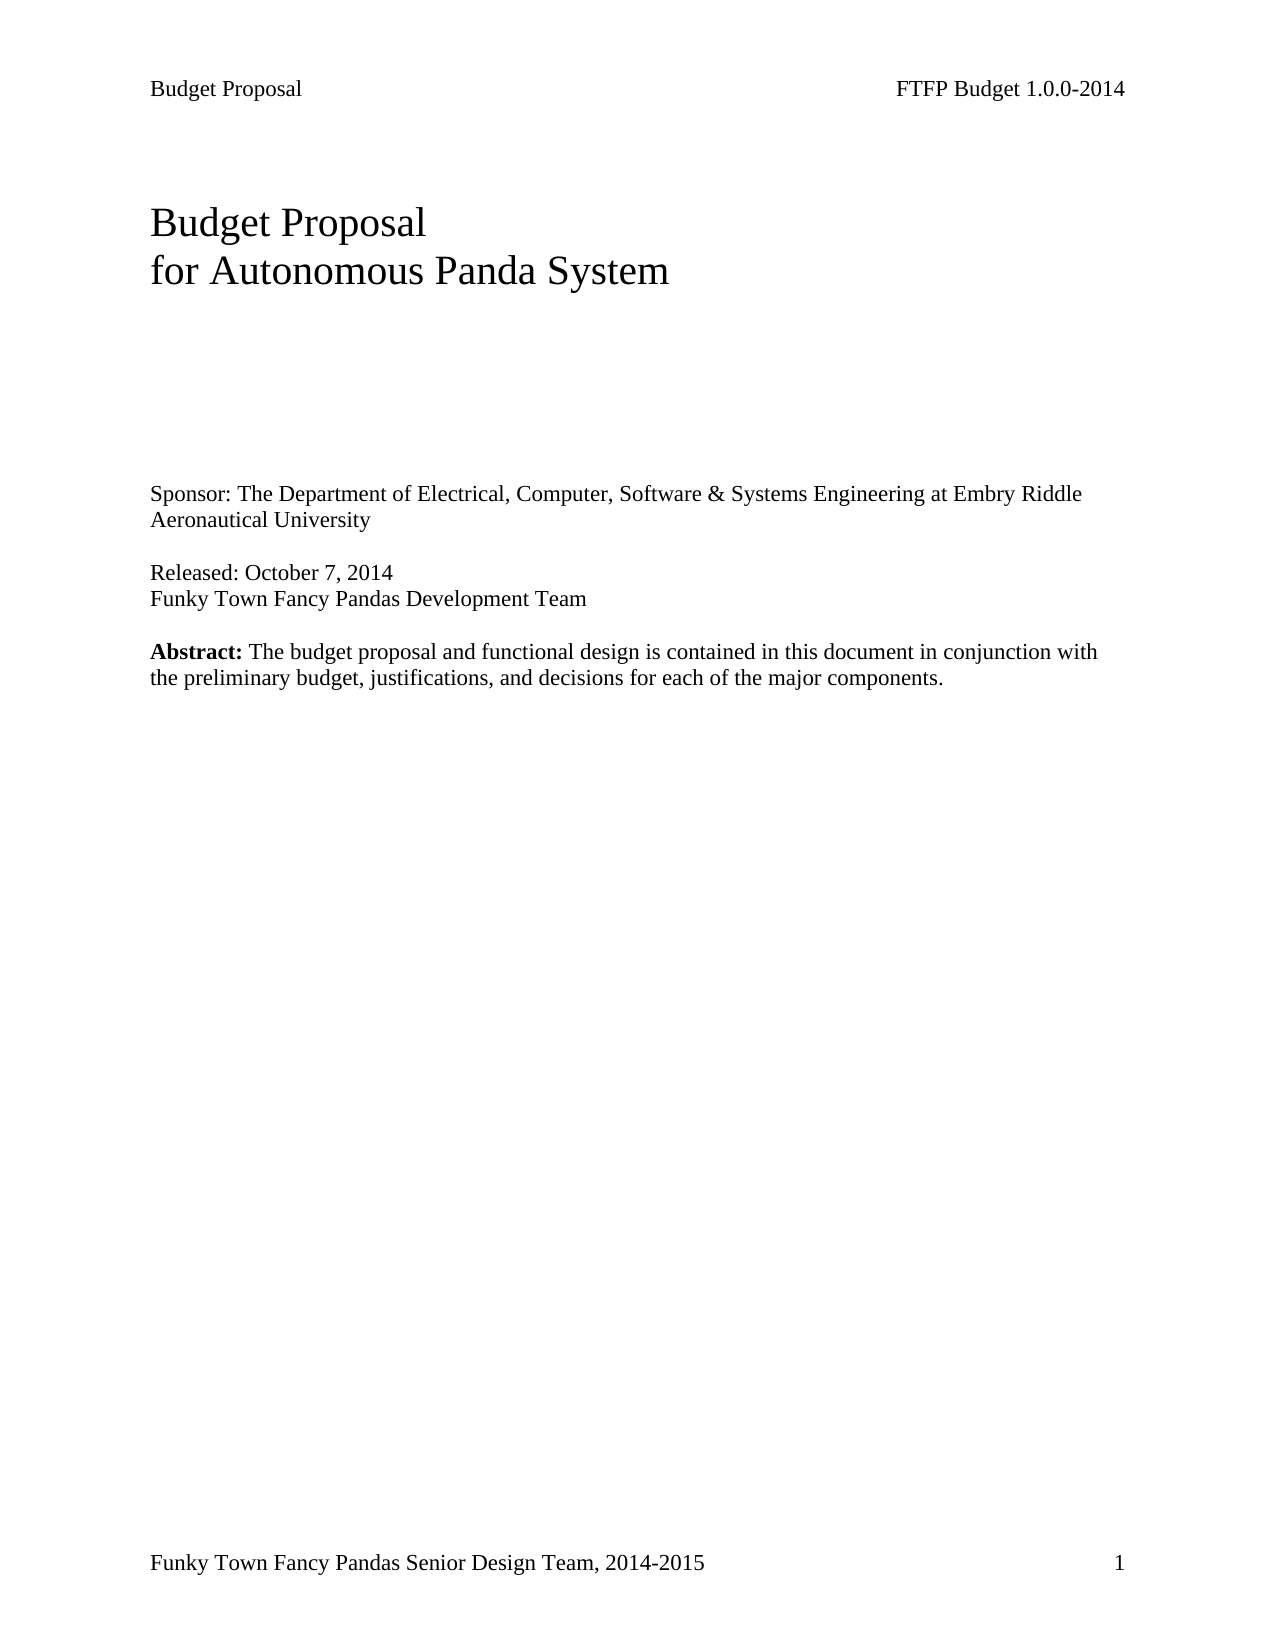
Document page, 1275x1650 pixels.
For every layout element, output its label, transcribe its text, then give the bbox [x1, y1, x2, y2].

text Funky Town Fancy Pandas Development Team [150, 585, 1125, 612]
text Released: October 7, 2014 [150, 559, 1125, 585]
text Sponsor: The Department of Electrical, Computer, Software & Systems Engineering at Embry Riddle Aeronautical University [150, 480, 1125, 533]
text Budget Proposal [150, 198, 1125, 246]
text Abstract: The budget proposal and functional design is contained in this document in conjunction with the preliminary budget, justifications, and decisions for each of the major components. [150, 638, 1125, 691]
text for Autonomous Panda System [150, 246, 1125, 294]
